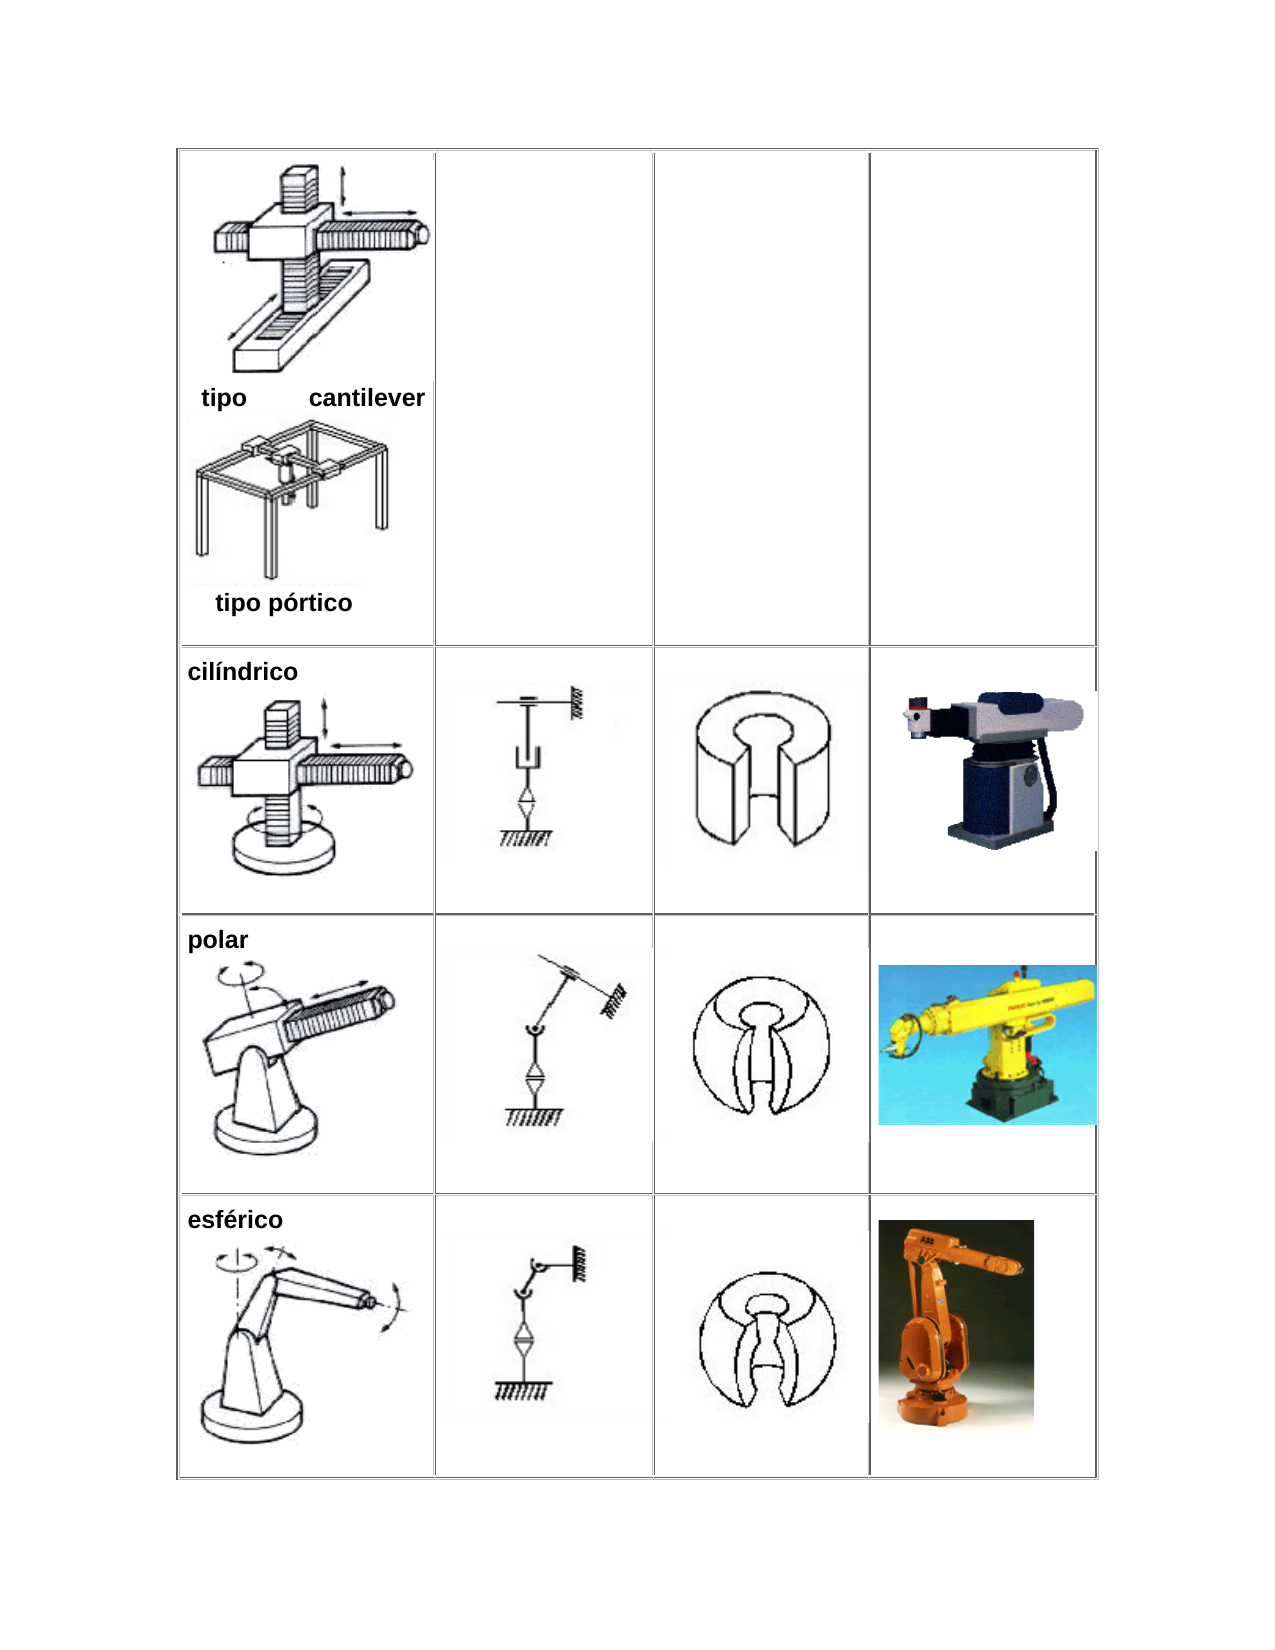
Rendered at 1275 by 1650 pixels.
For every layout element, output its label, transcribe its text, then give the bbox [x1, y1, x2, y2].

table_cell [871, 645, 1096, 913]
table_cell [435, 151, 653, 644]
table_cell [436, 916, 652, 1193]
picture [444, 948, 654, 1142]
table_cell cilíndrico [180, 645, 433, 913]
picture [878, 965, 1098, 1125]
table_cell [869, 151, 1095, 644]
picture [662, 1231, 870, 1423]
table_cell [436, 648, 652, 913]
table_cell esférico [178, 1193, 435, 1477]
picture [187, 956, 403, 1165]
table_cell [180, 151, 435, 644]
picture [187, 160, 435, 381]
picture [662, 948, 870, 1142]
table_cell [654, 149, 869, 644]
table_cell [435, 1196, 653, 1477]
table_cell [654, 1196, 869, 1477]
table_cell [655, 916, 868, 1193]
table_cell [655, 648, 868, 913]
picture [187, 688, 420, 885]
picture [444, 1232, 651, 1421]
picture [444, 683, 634, 859]
picture [878, 1220, 1035, 1433]
table_cell [871, 913, 1097, 1193]
picture [878, 691, 1098, 851]
table_cell polar [178, 913, 433, 1193]
picture [187, 414, 393, 586]
picture [187, 1236, 427, 1449]
table_cell [869, 1193, 1097, 1477]
picture [662, 675, 868, 867]
